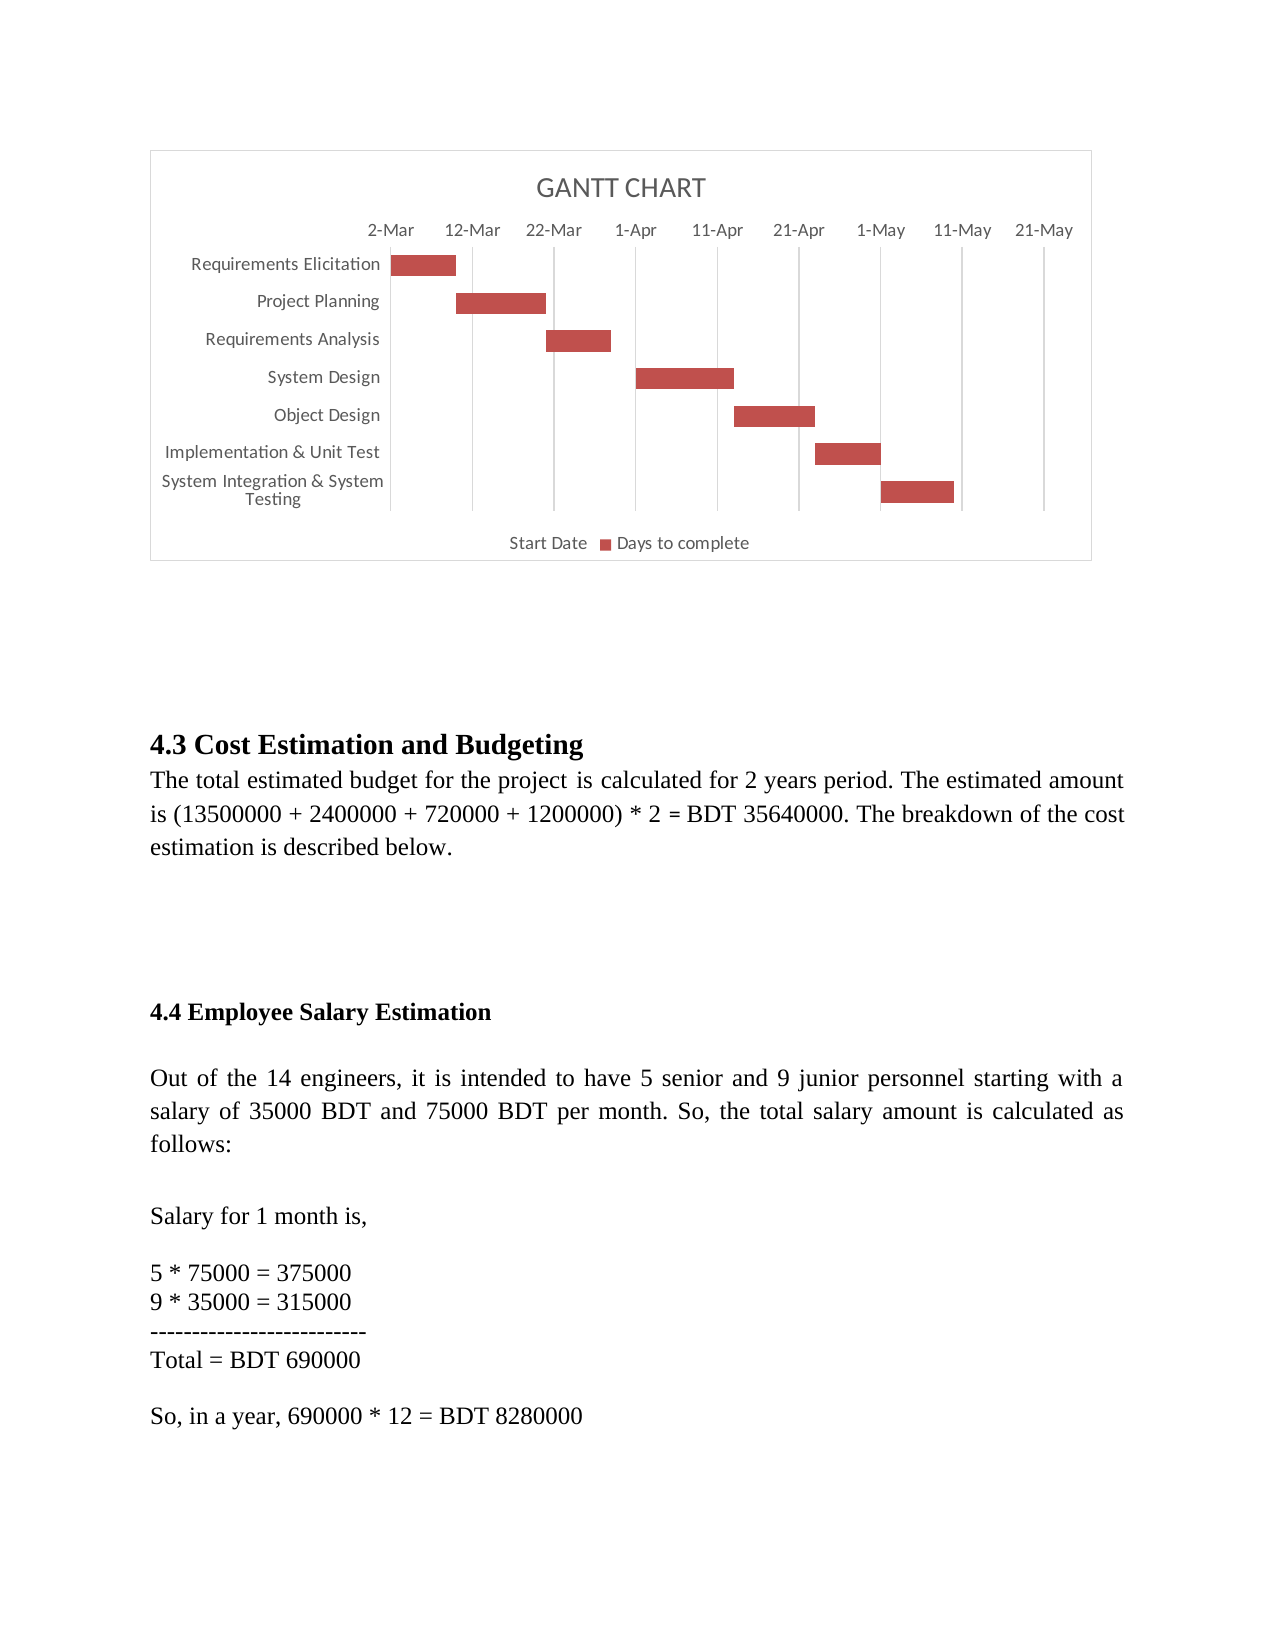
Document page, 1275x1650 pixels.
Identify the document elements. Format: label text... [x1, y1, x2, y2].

text 4.3 Cost Estimation and Budgeting [150, 727, 1125, 761]
text The total estimated budget for the project is calculated for 2 years period. The estimated amount is (13500000 + 2400000 + 720000 + 1200000) * 2 = BDT 35640000. The breakdown of the cost estimation is described below. [150, 766, 1125, 861]
text 9 * 35000 = 315000 [150, 1287, 1125, 1316]
text -------------------------- [150, 1316, 1125, 1345]
text 5 * 75000 = 375000 [150, 1258, 1125, 1287]
text Out of the 14 engineers, it is intended to have 5 senior and 9 junior personnel starting with a salary of 35000 BDT and 75000 BDT per month. So, the total salary amount is calculated as follows: [150, 1063, 1125, 1158]
text So, in a year, 690000 * 12 = BDT 8280000 [150, 1401, 1125, 1430]
text Total = BDT 690000 [150, 1345, 1125, 1373]
text Salary for 1 month is, [150, 1201, 1125, 1230]
text 4.4 Employee Salary Estimation [150, 997, 1125, 1026]
